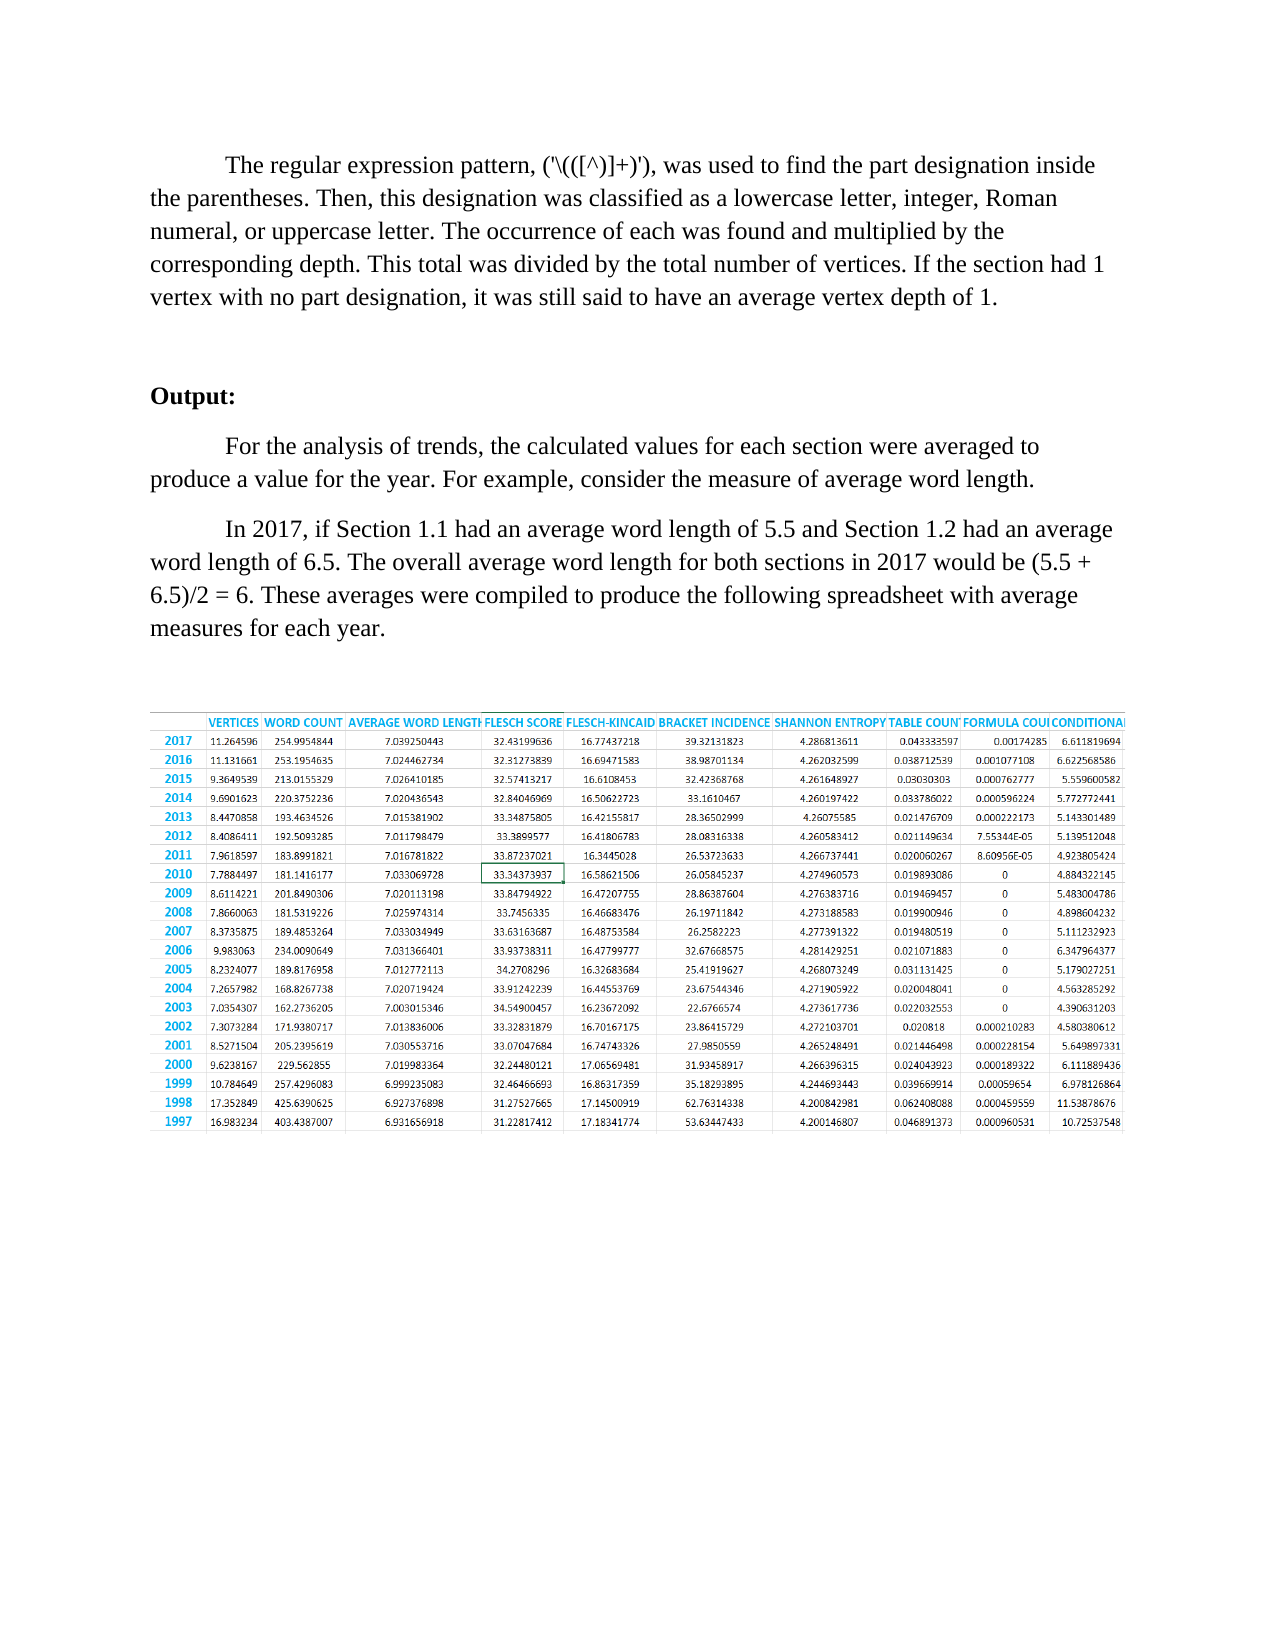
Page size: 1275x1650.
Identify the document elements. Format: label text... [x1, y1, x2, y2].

text In 2017, if Section 1.1 had an average word length of 5.5 and Section 1.2 had an average word length of 6.5. The overall average word length for both sections in 2017 would be (5.5 + 6.5)/2 = 6. These averages were compiled to produce the following spreadsheet with average measures for each year. [150, 514, 1125, 642]
text Output: [150, 381, 1125, 410]
text For the analysis of trends, the calculated values for each section were averaged to produce a value for the year. For example, consider the measure of average word length. [150, 431, 1125, 493]
text The regular expression pattern, ('\(([^)]+)'), was used to find the part designation inside the parentheses. Then, this designation was classified as a lowercase letter, integer, Roman numeral, or uppercase letter. The occurrence of each was found and multiplied by the corresponding depth. This total was divided by the total number of vertices. If the section had 1 vertex with no part designation, it was still said to have an average vertex depth of 1. [150, 150, 1125, 311]
picture [150, 712, 1125, 1134]
